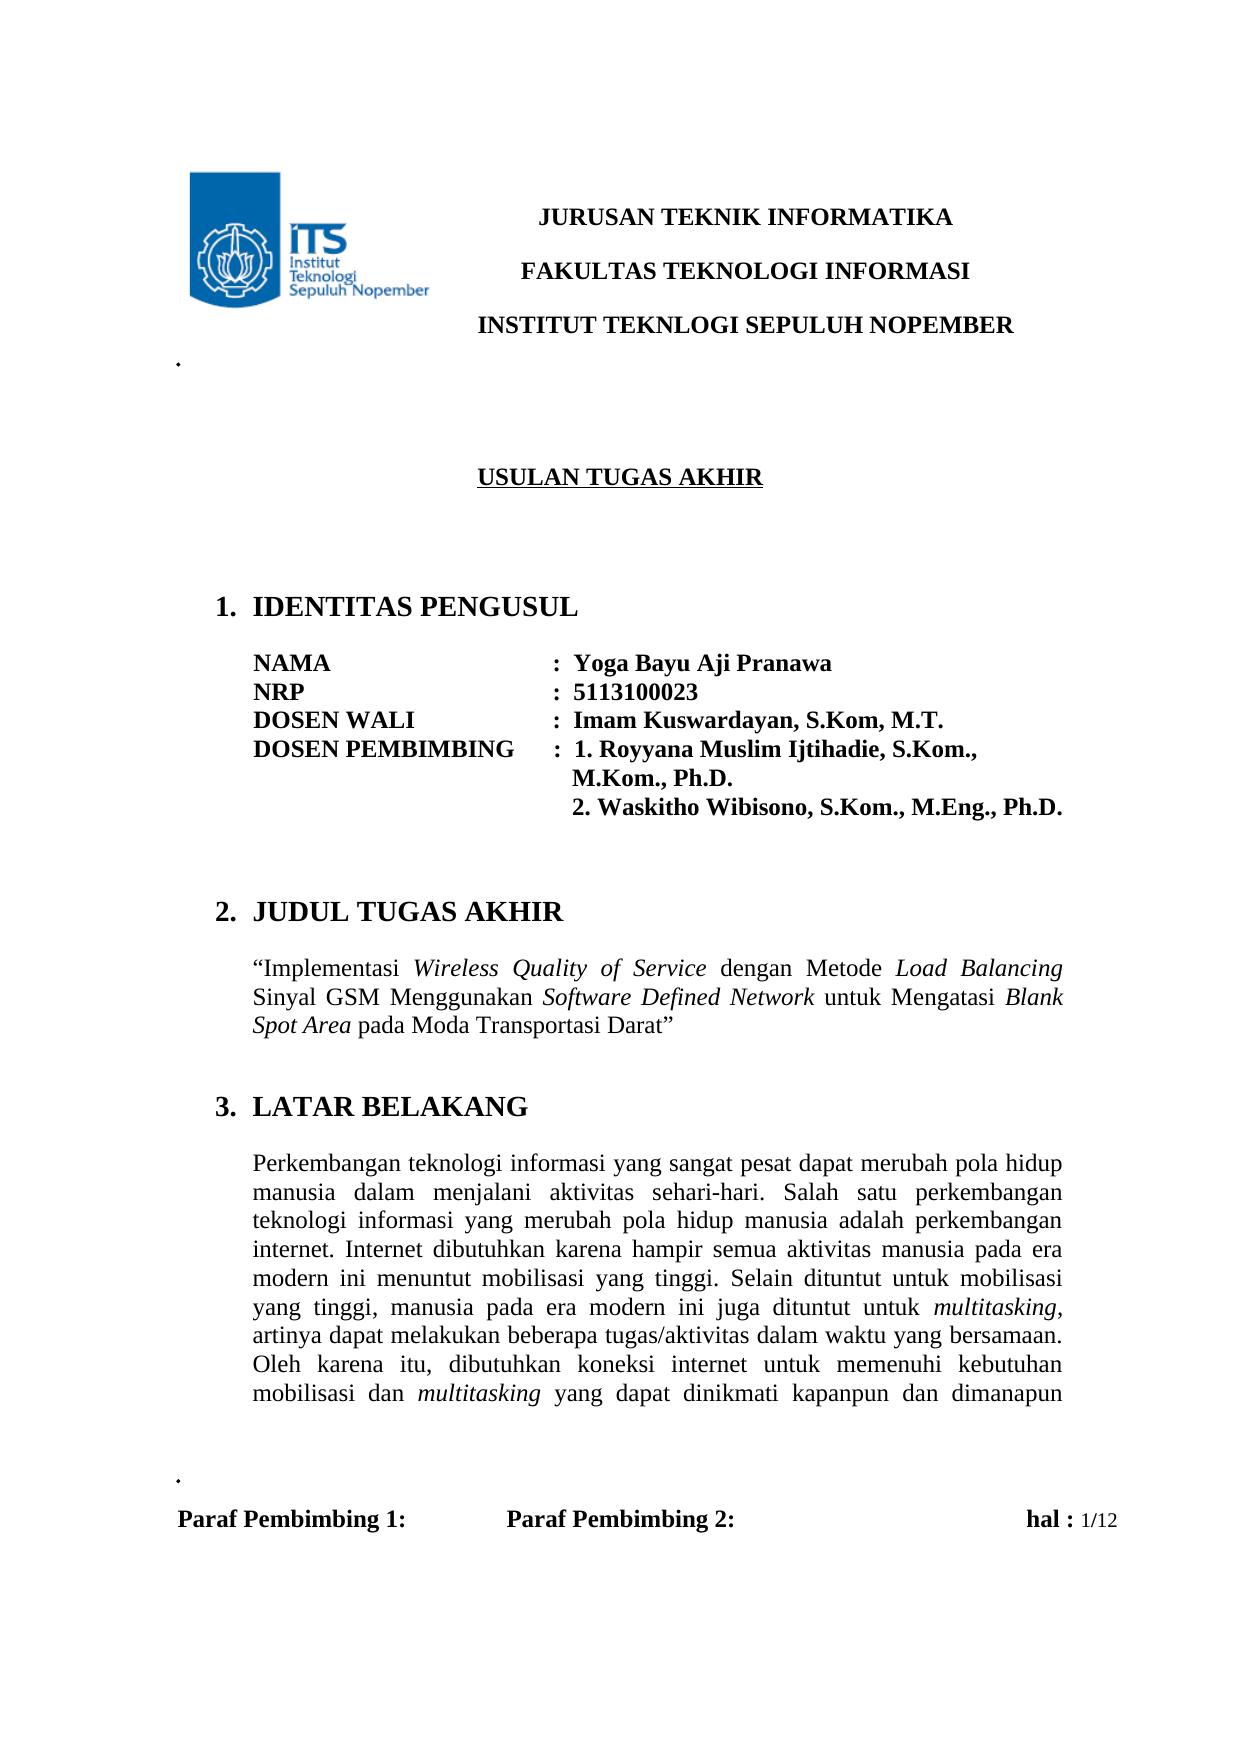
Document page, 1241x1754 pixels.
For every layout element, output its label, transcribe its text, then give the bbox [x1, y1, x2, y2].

text DOSEN PEMBIMBING : 1. Royyana Muslim Ijtihadie, S.Kom., M.Kom., Ph.D. [253, 734, 1063, 792]
subtitle IDENTITAS PENGUSUL [215, 589, 1063, 623]
text “Implementasi Wireless Quality of Service dengan Metode Load Balancing Sinyal GSM Menggunakan Software Defined Network untuk Mengatasi Blank Spot Area pada Moda Transportasi Darat” [252, 953, 1063, 1039]
text JURUSAN TEKNIK INFORMATIKA [456, 202, 1063, 231]
text INSTITUT TEKNLOGI SEPULUH NOPEMBER [428, 310, 1063, 338]
subtitle JUDUL TUGAS AKHIR [215, 894, 1063, 928]
text USULAN TUGAS AKHIR [177, 462, 1063, 490]
picture [178, 161, 456, 316]
text DOSEN WALI : Imam Kuswardayan, S.Kom, M.T. [253, 705, 1063, 734]
text FAKULTAS TEKNOLOGI INFORMASI [456, 256, 1063, 285]
text NAMA : Yoga Bayu Aji Pranawa [253, 648, 1063, 677]
subtitle LATAR BELAKANG [215, 1089, 1063, 1123]
text 2. Waskitho Wibisono, S.Kom., M.Eng., Ph.D. [572, 792, 1063, 820]
text NRP : 5113100023 [253, 677, 1063, 705]
